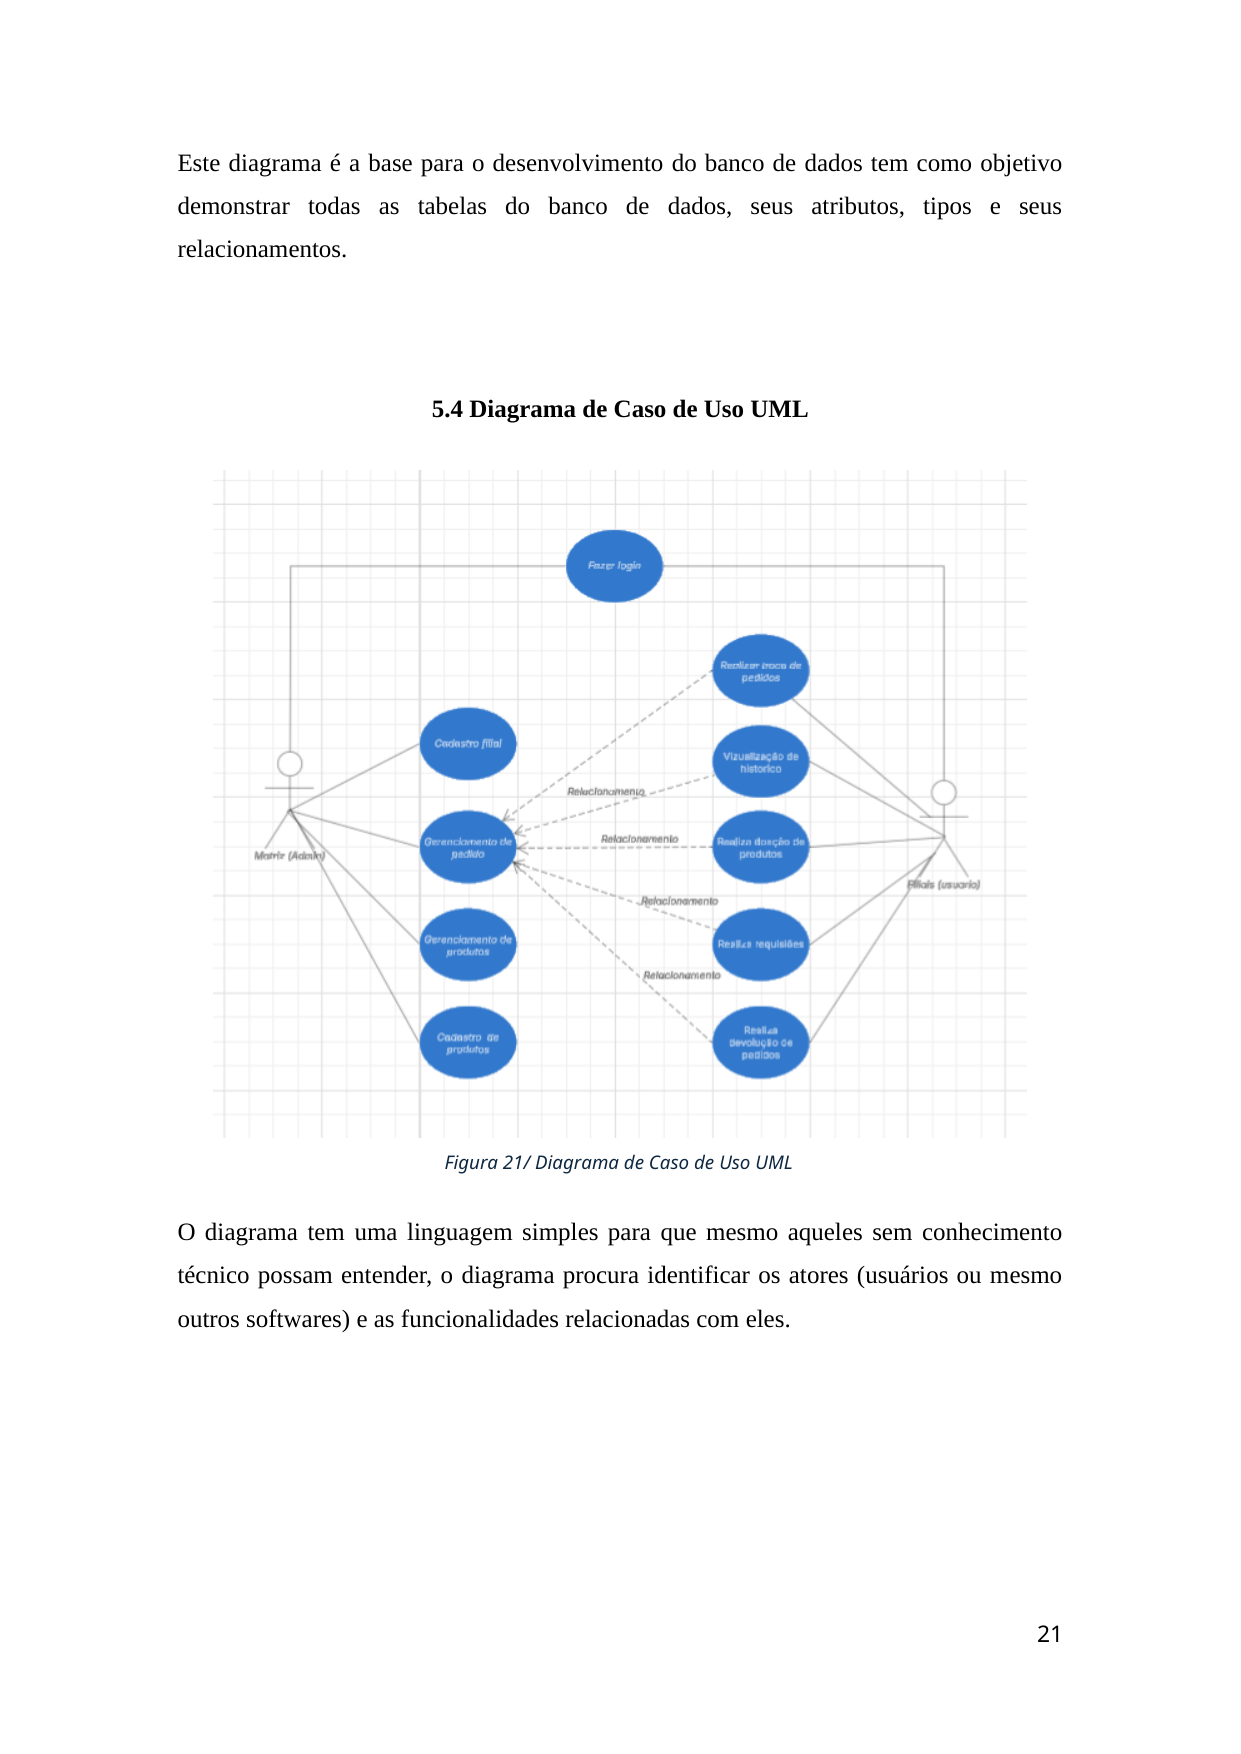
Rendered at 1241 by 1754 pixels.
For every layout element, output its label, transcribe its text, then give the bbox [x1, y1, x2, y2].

subtitle 5.4 Diagrama de Caso de Uso UML [177, 394, 1063, 423]
picture [211, 470, 1026, 1136]
text Este diagrama é a base para o desenvolvimento do banco de dados tem como objetivo demonstrar todas as tabelas do banco de dados, seus atributos, tipos e seus relacionamentos. [177, 148, 1063, 263]
